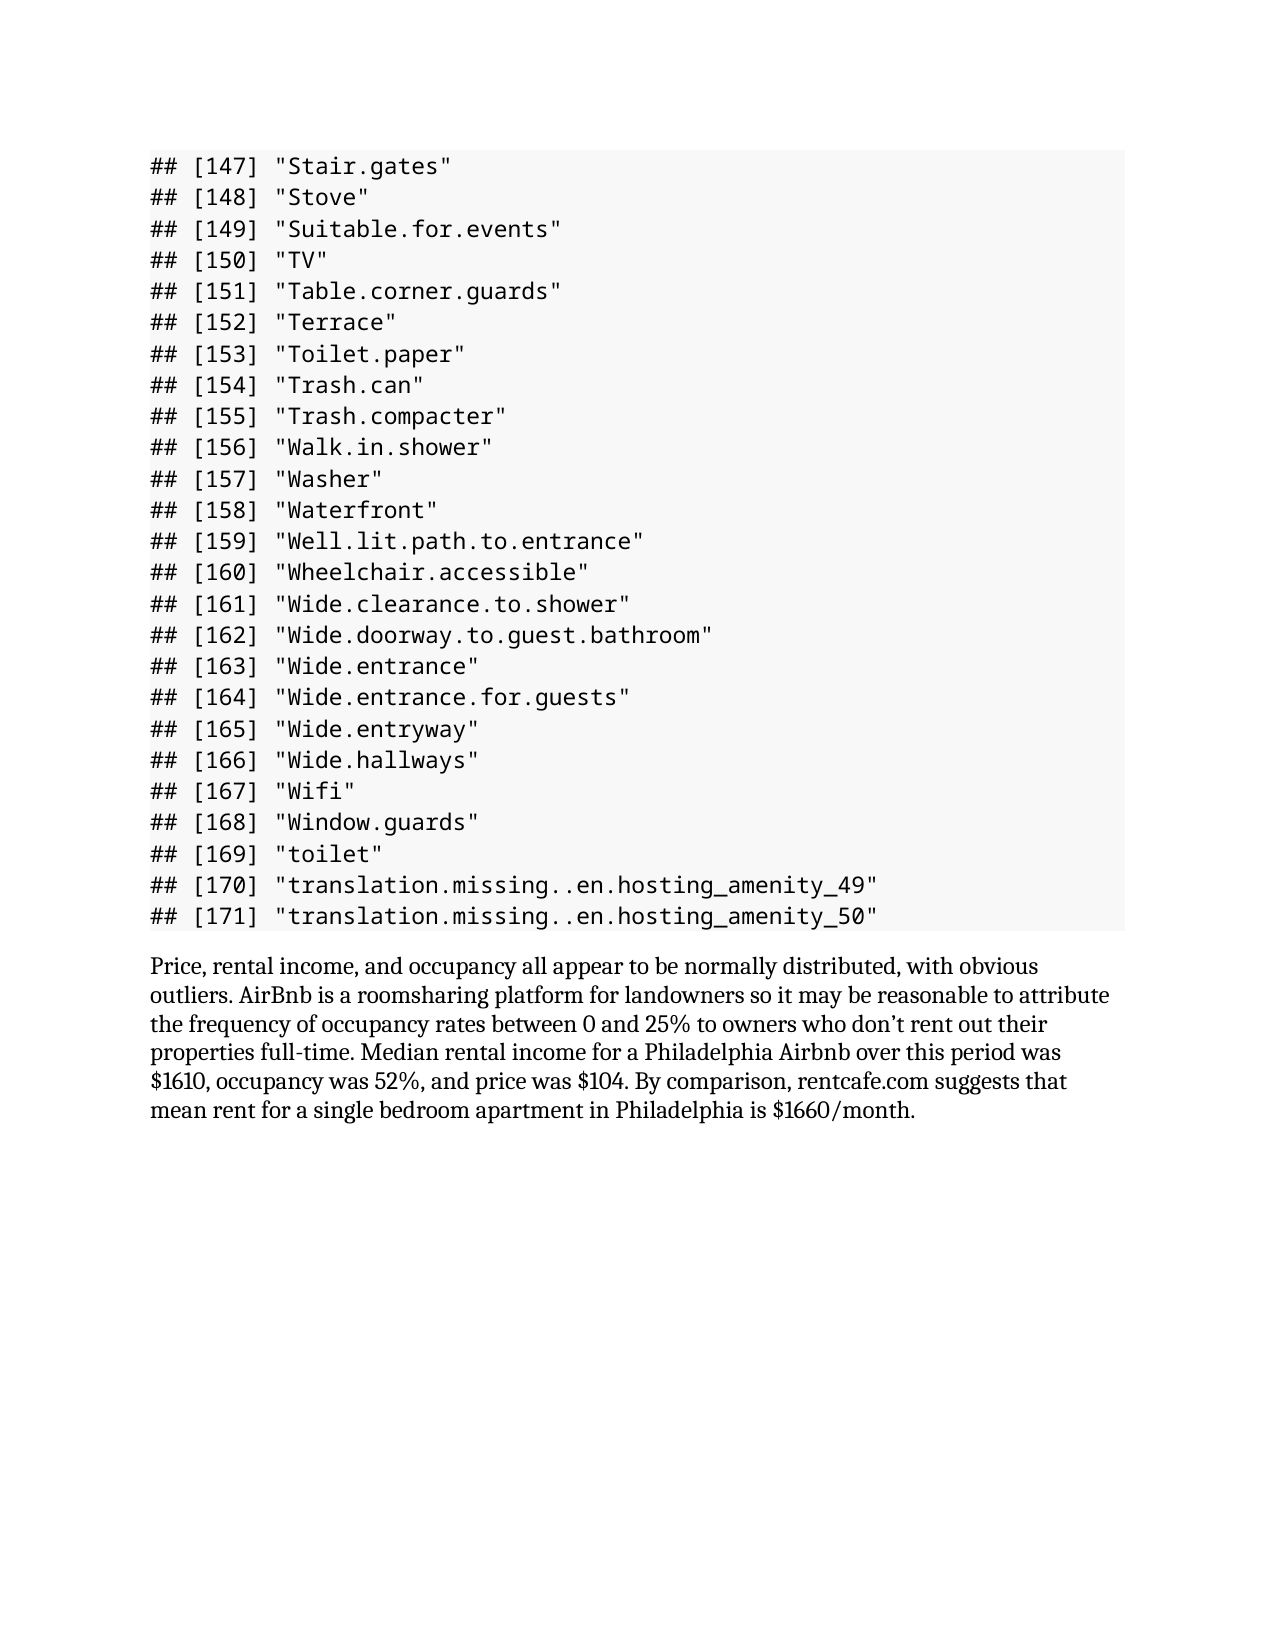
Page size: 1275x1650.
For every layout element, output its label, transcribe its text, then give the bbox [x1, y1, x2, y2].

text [150, 150, 1125, 931]
text Price, rental income, and occupancy all appear to be normally distributed, with obvious outliers. AirBnb is a roomsharing platform for landowners so it may be reasonable to attribute the frequency of occupancy rates between 0 and 25% to owners who don’t rent out their properties full-time. Median rental income for a Philadelphia Airbnb over this period was $1610, occupancy was 52%, and price was $104. By comparison, rentcafe.com suggests that mean rent for a single bedroom apartment in Philadelphia is $1660/month. [150, 952, 1125, 1124]
